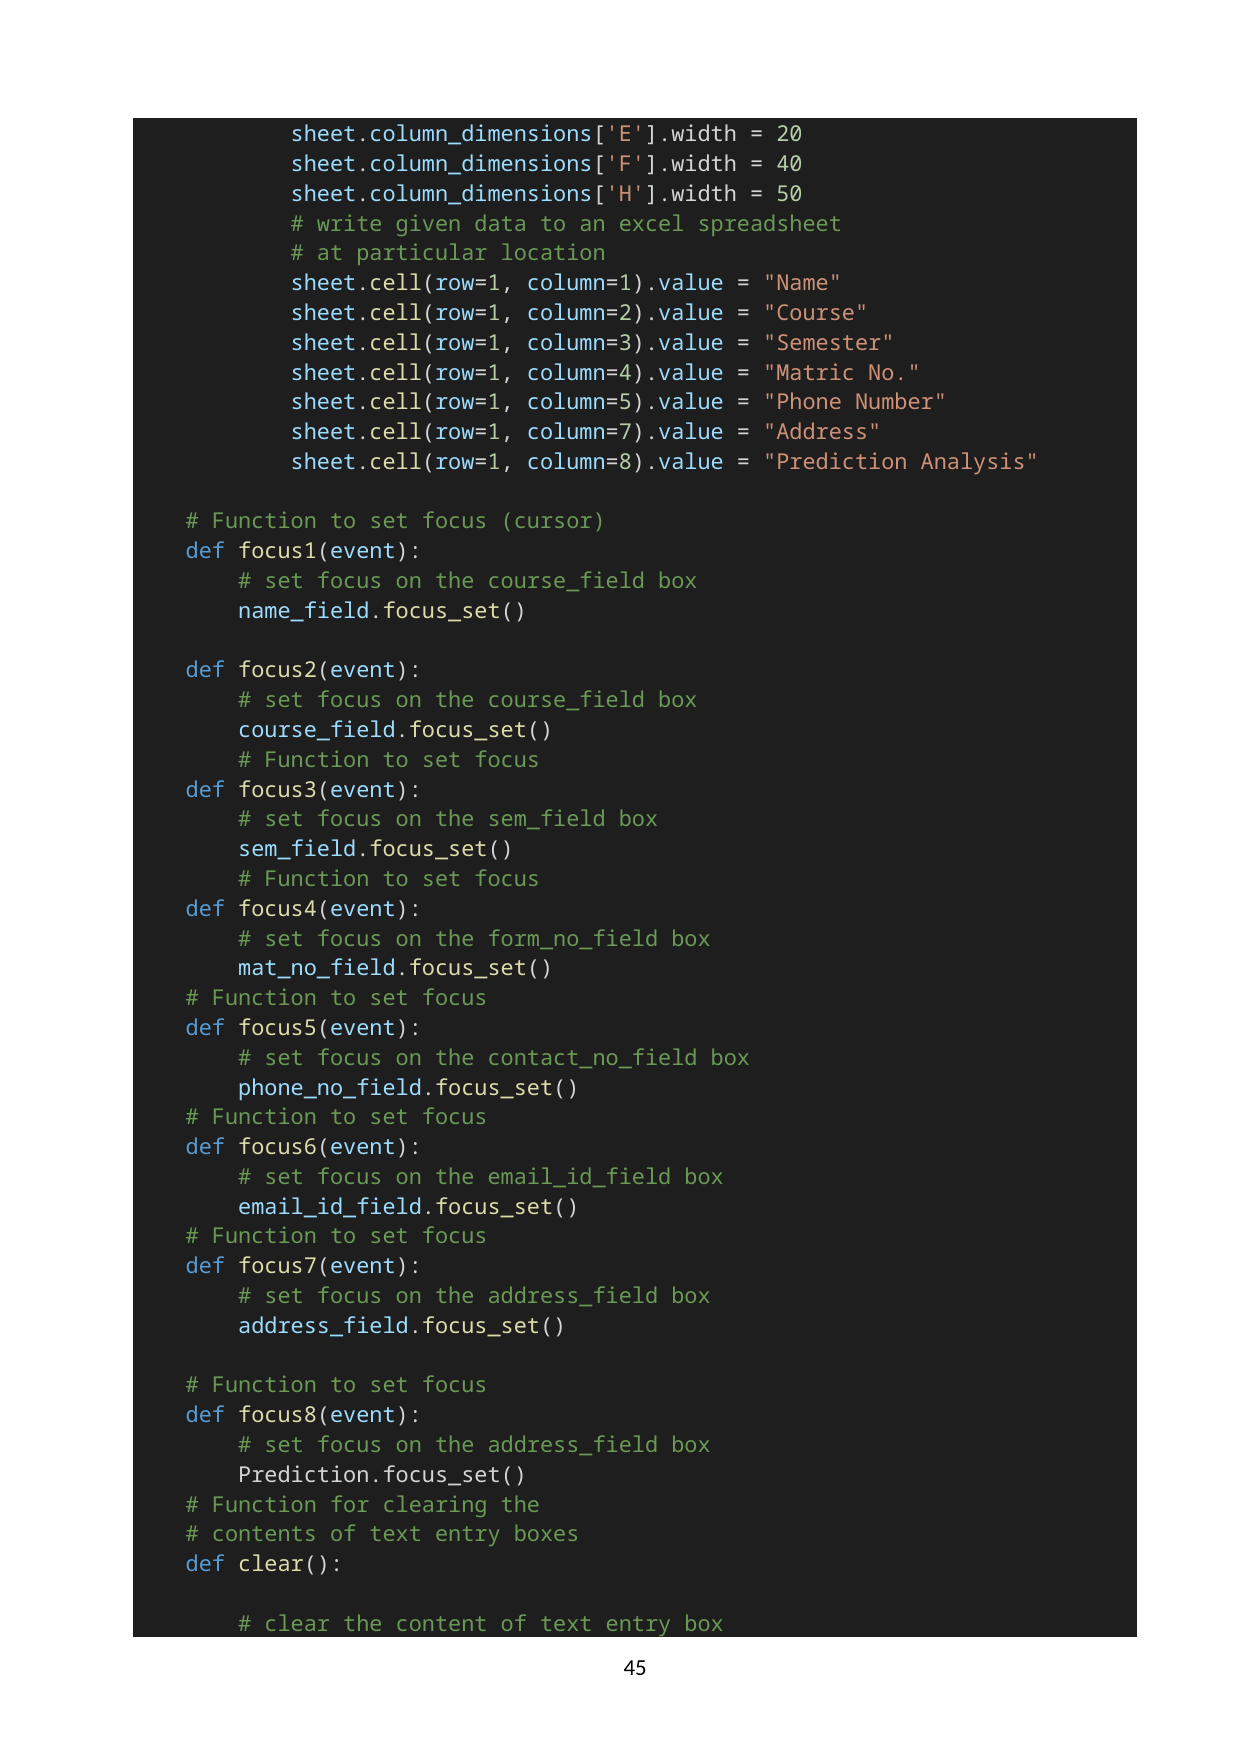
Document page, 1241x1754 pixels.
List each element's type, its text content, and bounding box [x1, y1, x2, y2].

text address_field.focus_set() [133, 1310, 1137, 1339]
text def focus6(event): [133, 1131, 1137, 1161]
text def focus3(event): [133, 773, 1137, 803]
text sheet.cell(row=1, column=4).value = "Matric No." [133, 356, 1137, 386]
text sem_field.focus_set() [133, 833, 1137, 863]
text def focus4(event): [133, 893, 1137, 922]
text # Function for clearing the [133, 1488, 1137, 1518]
text # Function to set focus [133, 1101, 1137, 1131]
text # Function to set focus [133, 1220, 1137, 1250]
text # Function to set focus (cursor) [133, 505, 1137, 535]
text # write given data to an excel spreadsheet [133, 207, 1137, 237]
text sheet.cell(row=1, column=1).value = "Name" [133, 267, 1137, 297]
text def clear(): [133, 1548, 1137, 1578]
text sheet.column_dimensions['F'].width = 40 [133, 148, 1137, 178]
text course_field.focus_set() [133, 714, 1137, 744]
text name_field.focus_set() [133, 595, 1137, 624]
text # contents of text entry boxes [133, 1518, 1137, 1548]
text mat_no_field.focus_set() [133, 952, 1137, 982]
text def focus2(event): [133, 654, 1137, 684]
text # set focus on the course_field box [133, 565, 1137, 595]
text # Function to set focus [133, 863, 1137, 893]
text # set focus on the address_field box [133, 1280, 1137, 1310]
text # at particular location [133, 237, 1137, 267]
text # set focus on the address_field box [133, 1429, 1137, 1459]
text # set focus on the contact_no_field box [133, 1042, 1137, 1071]
text email_id_field.focus_set() [133, 1191, 1137, 1220]
text def focus1(event): [133, 535, 1137, 565]
text # set focus on the course_field box [133, 684, 1137, 714]
text # Function to set focus [133, 1369, 1137, 1399]
text sheet.cell(row=1, column=3).value = "Semester" [133, 327, 1137, 356]
text # Function to set focus [133, 744, 1137, 773]
text sheet.cell(row=1, column=5).value = "Phone Number" [133, 386, 1137, 416]
text sheet.cell(row=1, column=8).value = "Prediction Analysis" [133, 446, 1137, 476]
text sheet.cell(row=1, column=2).value = "Course" [133, 297, 1137, 327]
text # Function to set focus [133, 982, 1137, 1012]
text def focus5(event): [133, 1012, 1137, 1042]
text def focus7(event): [133, 1250, 1137, 1280]
text # set focus on the email_id_field box [133, 1161, 1137, 1191]
text Prediction.focus_set() [133, 1459, 1137, 1488]
text phone_no_field.focus_set() [133, 1071, 1137, 1101]
text # set focus on the form_no_field box [133, 922, 1137, 952]
text sheet.column_dimensions['E'].width = 20 [133, 118, 1137, 148]
text def focus8(event): [133, 1399, 1137, 1429]
text # clear the content of text entry box [133, 1608, 1137, 1637]
text # set focus on the sem_field box [133, 803, 1137, 833]
text sheet.column_dimensions['H'].width = 50 [133, 178, 1137, 207]
text sheet.cell(row=1, column=7).value = "Address" [133, 416, 1137, 446]
